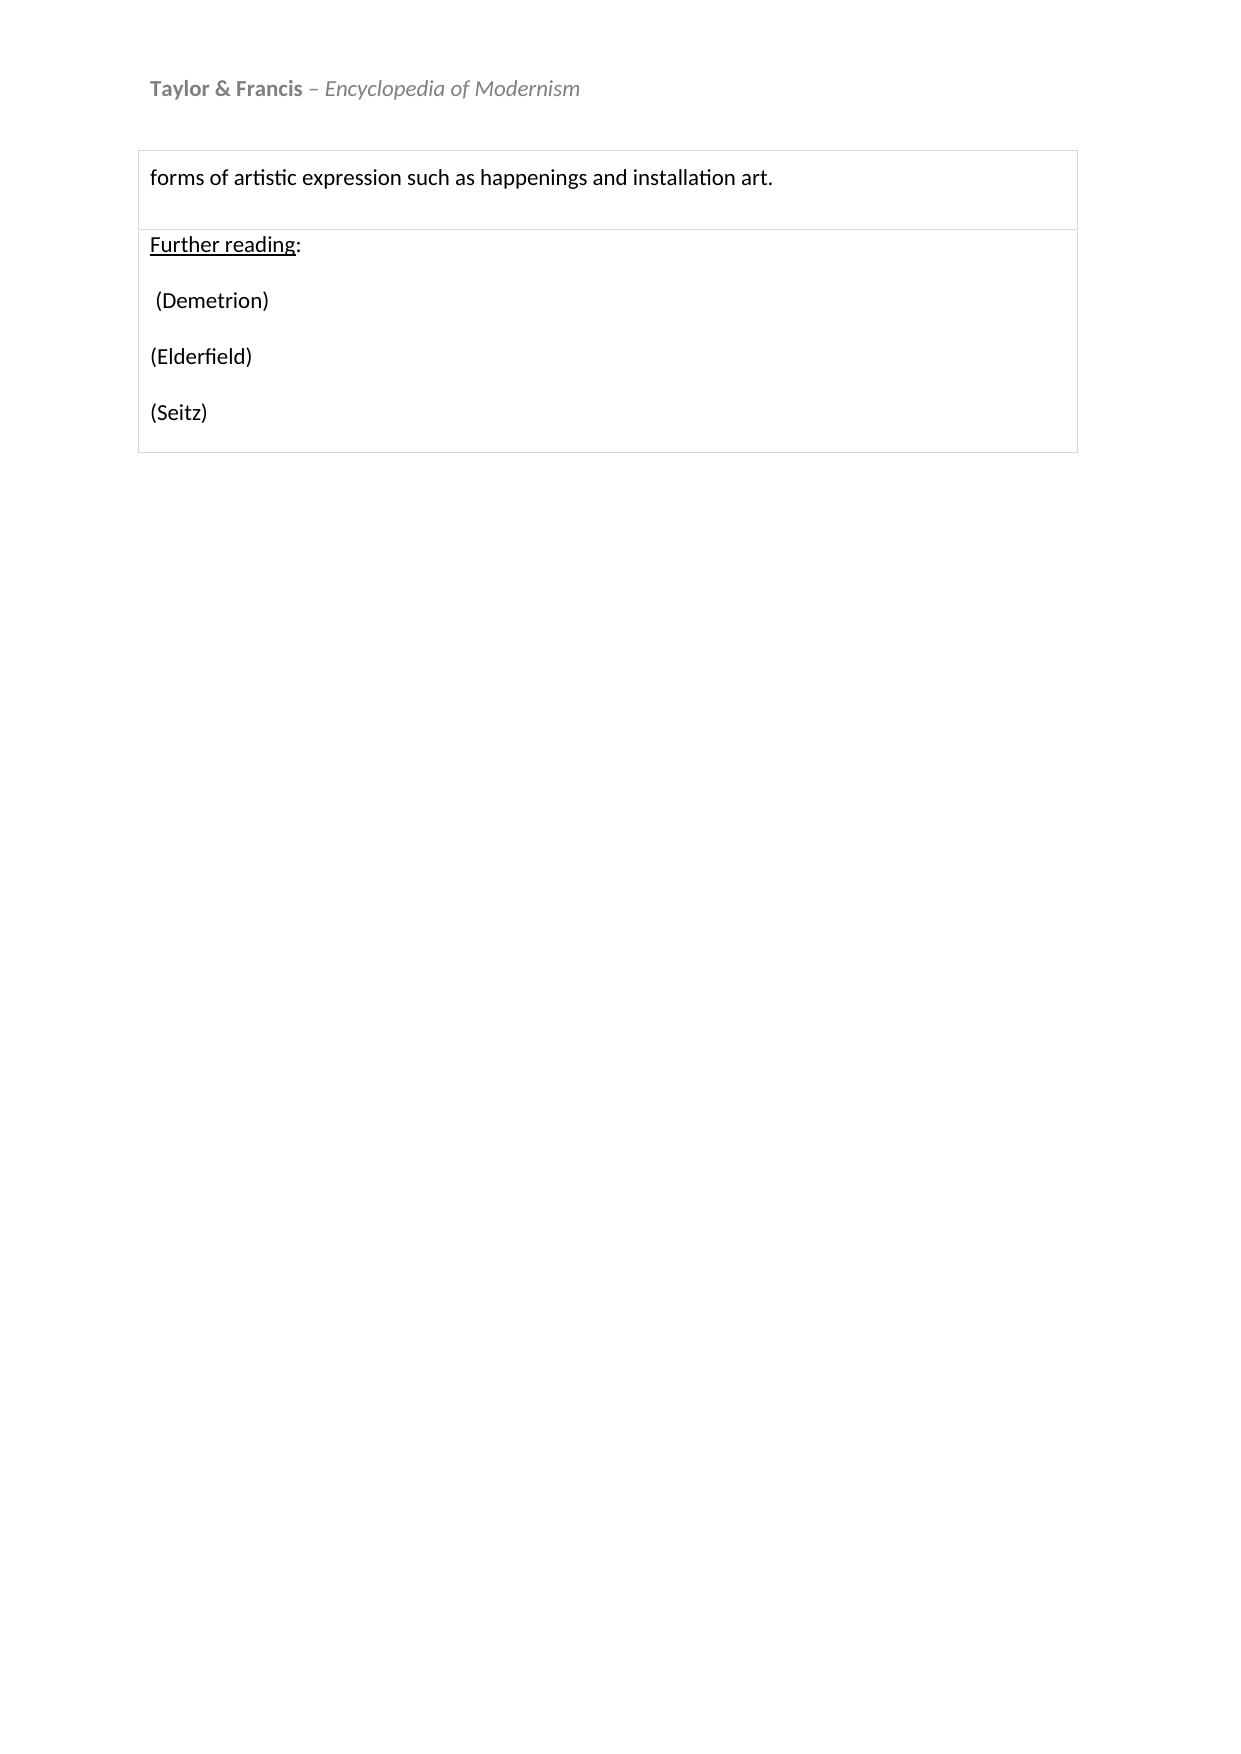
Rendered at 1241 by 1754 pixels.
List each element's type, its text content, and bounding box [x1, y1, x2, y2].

table_cell Further reading: [139, 230, 1077, 452]
